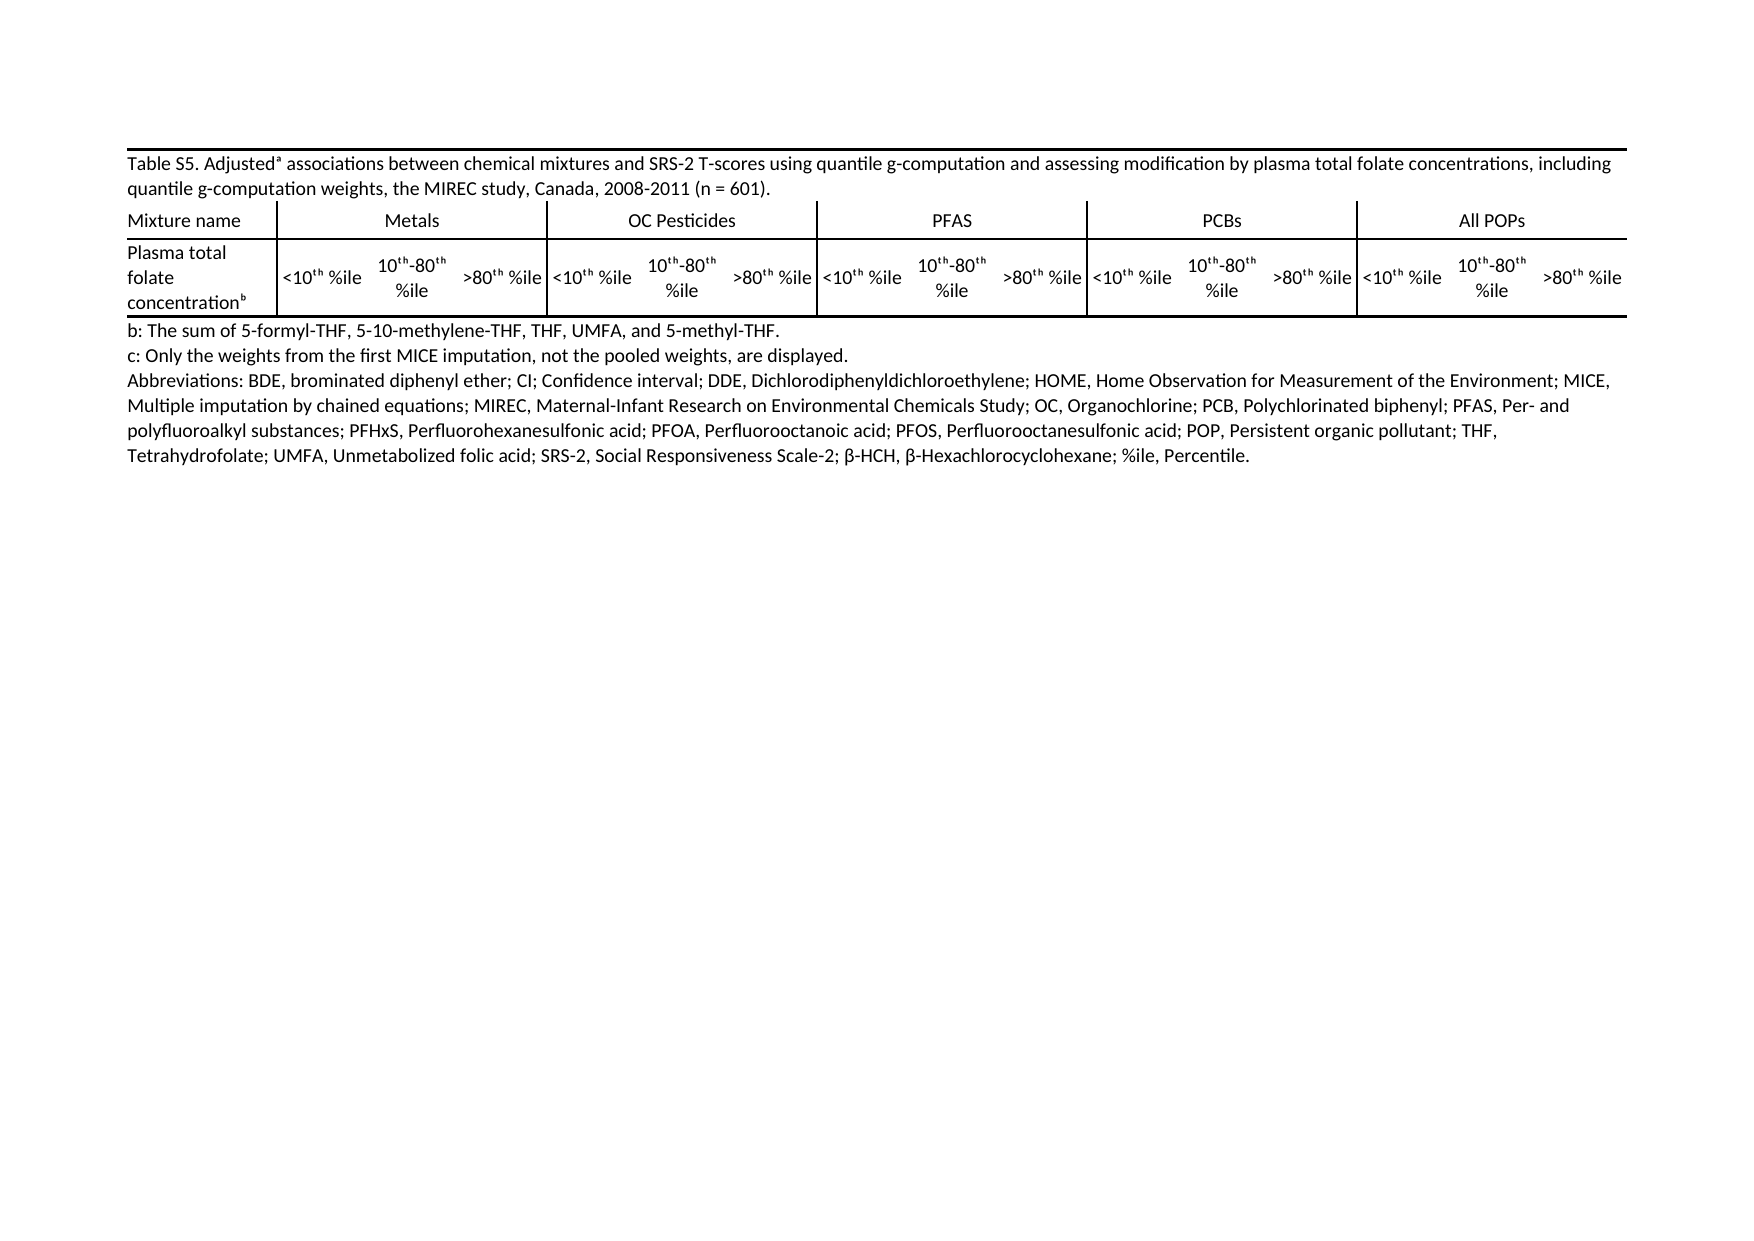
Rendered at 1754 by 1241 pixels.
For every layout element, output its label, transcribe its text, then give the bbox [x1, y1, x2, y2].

table_cell 10ᵗʰ-80ᵗʰ %ile [907, 240, 997, 315]
table_cell 10ᵗʰ-80ᵗʰ %ile [637, 240, 727, 315]
table_cell <10ᵗʰ %ile [1358, 240, 1447, 315]
table_cell >80ᵗʰ %ile [727, 240, 816, 315]
table_cell 10ᵗʰ-80ᵗʰ %ile [1177, 240, 1267, 315]
table_cell >80ᵗʰ %ile [1267, 240, 1356, 315]
table_header Table S5. Adjustedᵃ associations between chemical mixtures and SRS-2 T-scores using quantile g-computation and assessing modification by plasma total folate concentrations, including quantile g-computation weights, the MIREC study, Canada, 2008-2011 (n = 601). [127, 151, 1627, 201]
table_cell Metals [278, 201, 546, 238]
table_cell Mixture name [127, 201, 276, 238]
table_cell 10ᵗʰ-80ᵗʰ %ile [367, 240, 457, 315]
table_cell 10ᵗʰ-80ᵗʰ %ile [1447, 240, 1537, 315]
table_cell All POPs [1358, 201, 1627, 238]
table_cell >80ᵗʰ %ile [457, 240, 546, 315]
table_cell PFAS [818, 201, 1086, 238]
table_cell >80ᵗʰ %ile [997, 240, 1086, 315]
table_cell <10ᵗʰ %ile [548, 240, 637, 315]
table_cell >80ᵗʰ %ile [1537, 240, 1627, 315]
table_cell Plasma total folate concentrationᵇ [127, 240, 276, 315]
table_cell <10ᵗʰ %ile [278, 240, 367, 315]
table_cell <10ᵗʰ %ile [1088, 240, 1177, 315]
table_cell PCBs [1088, 201, 1356, 238]
table_cell <10ᵗʰ %ile [818, 240, 907, 315]
table_cell OC Pesticides [548, 201, 816, 238]
